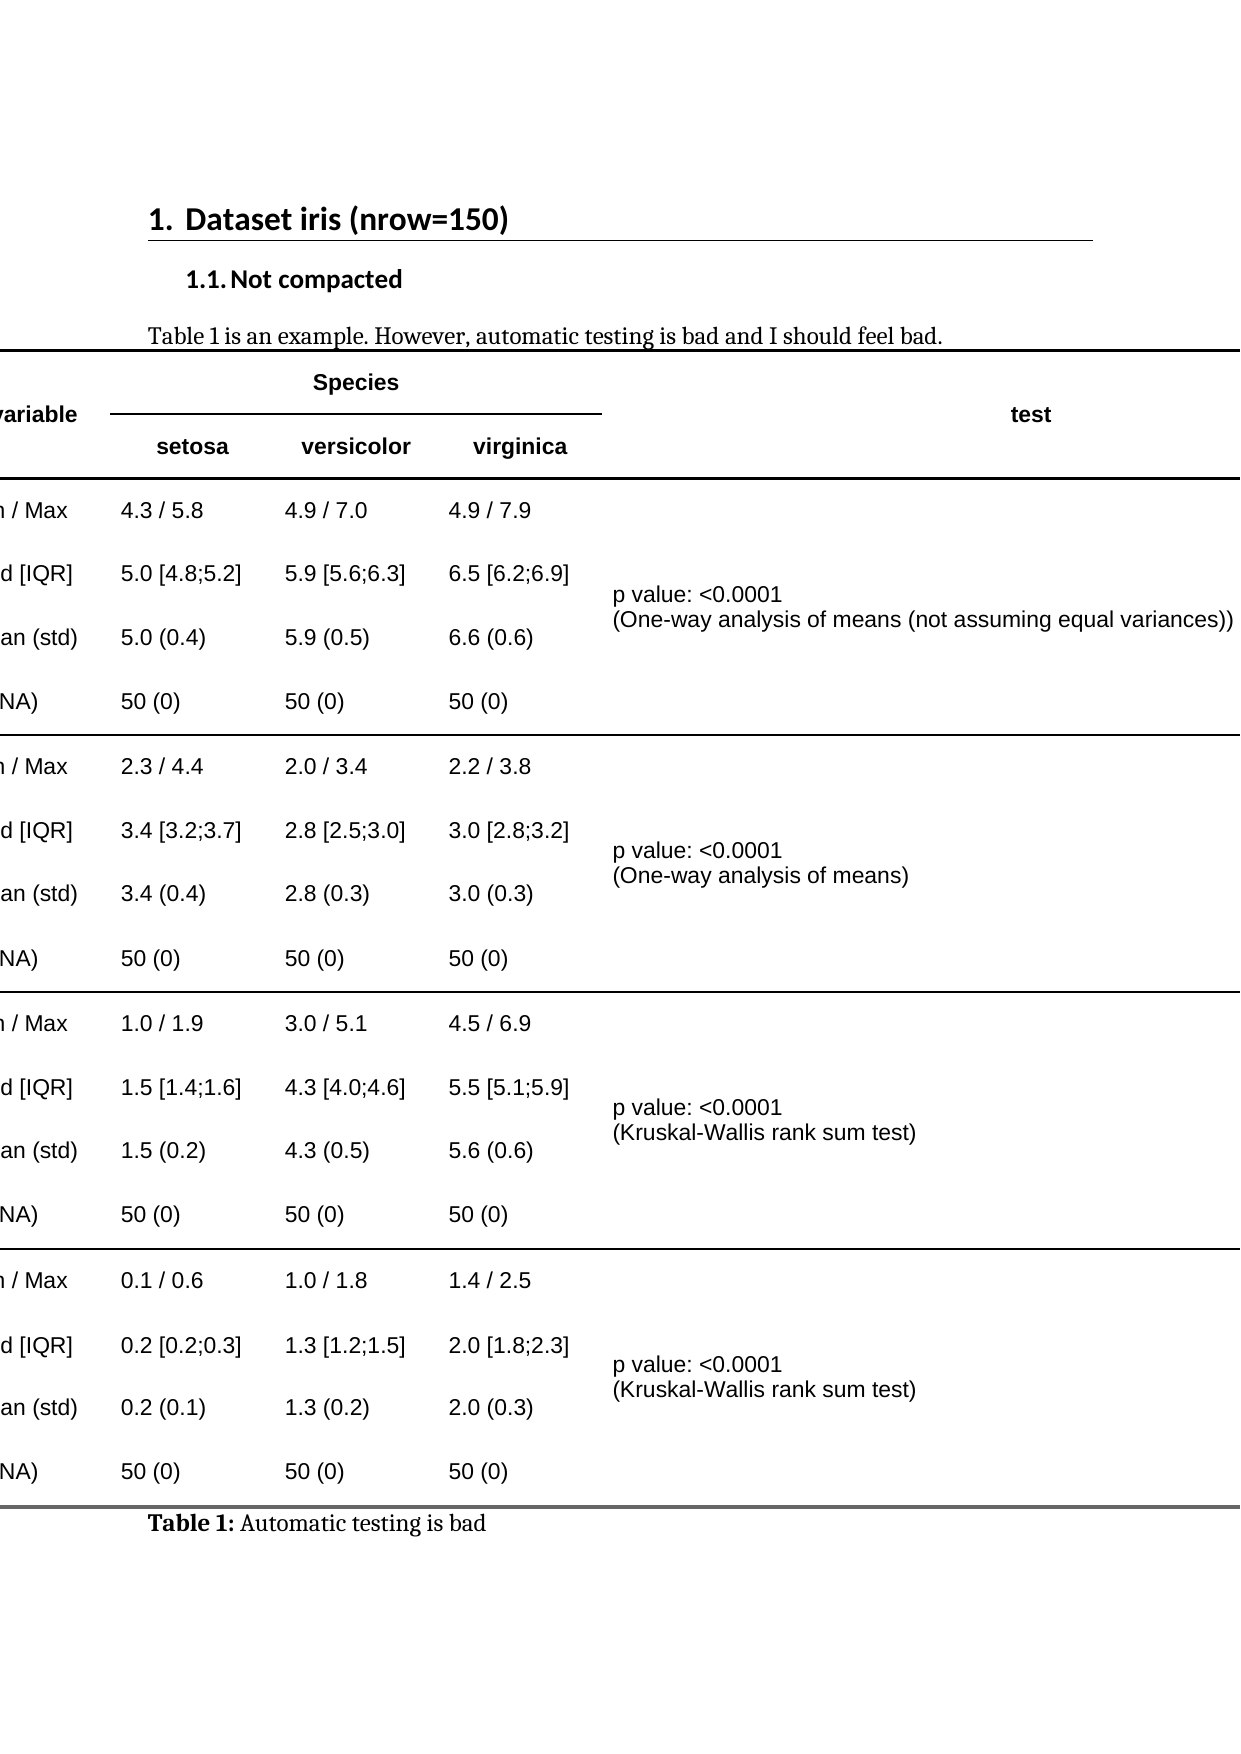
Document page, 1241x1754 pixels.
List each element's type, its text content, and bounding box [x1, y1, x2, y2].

table_cell 5.9 [5.6;6.3] [274, 541, 438, 605]
table_cell 1.5 [1.4;1.6] [110, 1055, 274, 1119]
table_cell 50 (0) [274, 1440, 438, 1504]
table_cell p value: <0.0001 (Kruskal-Wallis rank sum test) [602, 1250, 1240, 1504]
table_cell 3.0 / 5.1 [274, 993, 438, 1055]
table_cell 5.0 [4.8;5.2] [110, 541, 274, 605]
table_cell 5.5 [5.1;5.9] [438, 1055, 602, 1119]
table_cell 2.3 / 4.4 [110, 736, 274, 798]
table_cell 50 (0) [438, 670, 602, 734]
table_cell 3.0 (0.3) [438, 862, 602, 926]
text Table is an example. However, automatic testing is bad and I should feel bad. [148, 324, 1093, 349]
table_cell p value: <0.0001 (One-way analysis of means (not assuming equal variances)) [602, 480, 1240, 734]
table_cell 0.1 / 0.6 [110, 1250, 274, 1312]
table_cell Mean (std) [0, 862, 110, 926]
table_cell 1.3 [1.2;1.5] [274, 1312, 438, 1376]
table_cell 50 (0) [110, 670, 274, 734]
table_cell 50 (0) [274, 670, 438, 734]
table_cell N (NA) [0, 670, 110, 734]
table_cell 3.0 [2.8;3.2] [438, 798, 602, 862]
table_cell 1.4 / 2.5 [438, 1250, 602, 1312]
table_cell 50 (0) [438, 926, 602, 991]
table_cell p value: <0.0001 (One-way analysis of means) [602, 736, 1240, 991]
table_cell Min / Max [0, 736, 110, 798]
table_cell Med [IQR] [0, 1055, 110, 1119]
table_cell Min / Max [0, 1250, 110, 1312]
table_cell 6.6 (0.6) [438, 605, 602, 669]
table_cell 2.0 [1.8;2.3] [438, 1312, 602, 1376]
table_cell setosa [110, 415, 274, 477]
table_cell 2.0 (0.3) [438, 1376, 602, 1440]
table_cell Mean (std) [0, 1119, 110, 1183]
table_cell 50 (0) [110, 1183, 274, 1248]
table_cell 50 (0) [274, 1183, 438, 1248]
table_cell 50 (0) [274, 926, 438, 991]
subtitle Dataset iris (nrow=150) [148, 198, 1093, 240]
table_cell Mean (std) [0, 1376, 110, 1440]
table_cell 1.5 (0.2) [110, 1119, 274, 1183]
table_cell 6.5 [6.2;6.9] [438, 541, 602, 605]
table_cell 0.2 (0.1) [110, 1376, 274, 1440]
table_cell 4.9 / 7.9 [438, 480, 602, 541]
table_cell 50 (0) [110, 1440, 274, 1504]
table_cell 50 (0) [110, 926, 274, 991]
table_cell 5.9 (0.5) [274, 605, 438, 669]
table_cell 1.0 / 1.8 [274, 1250, 438, 1312]
table_cell 5.0 (0.4) [110, 605, 274, 669]
table_cell 4.5 / 6.9 [438, 993, 602, 1055]
table_cell 50 (0) [438, 1183, 602, 1248]
table_cell Mean (std) [0, 605, 110, 669]
table_cell 1.0 / 1.9 [110, 993, 274, 1055]
table_cell Min / Max [0, 993, 110, 1055]
table_cell Med [IQR] [0, 1312, 110, 1376]
table_cell versicolor [274, 415, 438, 477]
table_cell Med [IQR] [0, 541, 110, 605]
table_cell 5.6 (0.6) [438, 1119, 602, 1183]
table_cell 4.3 (0.5) [274, 1119, 438, 1183]
table_cell 4.3 [4.0;4.6] [274, 1055, 438, 1119]
text Table : Automatic testing is bad [148, 1509, 1093, 1537]
table_cell 2.2 / 3.8 [438, 736, 602, 798]
subtitle Not compacted [185, 262, 1093, 295]
table_cell N (NA) [0, 1183, 110, 1248]
table_cell p value: <0.0001 (Kruskal-Wallis rank sum test) [602, 993, 1240, 1248]
table_cell Min / Max [0, 480, 110, 541]
table_cell N (NA) [0, 926, 110, 991]
table_cell virginica [438, 415, 602, 477]
table_cell 1.3 (0.2) [274, 1376, 438, 1440]
table_cell 50 (0) [438, 1440, 602, 1504]
table_cell 4.3 / 5.8 [110, 480, 274, 541]
table_cell N (NA) [0, 1440, 110, 1504]
table_cell 0.2 [0.2;0.3] [110, 1312, 274, 1376]
table_header Species [110, 352, 602, 413]
table_cell Med [IQR] [0, 798, 110, 862]
table_cell 2.0 / 3.4 [274, 736, 438, 798]
table_cell 4.9 / 7.0 [274, 480, 438, 541]
table_cell 3.4 [3.2;3.7] [110, 798, 274, 862]
table_cell 3.4 (0.4) [110, 862, 274, 926]
table_header test [602, 352, 1240, 477]
table_cell 2.8 (0.3) [274, 862, 438, 926]
table_header variable [0, 352, 110, 477]
table_cell 2.8 [2.5;3.0] [274, 798, 438, 862]
